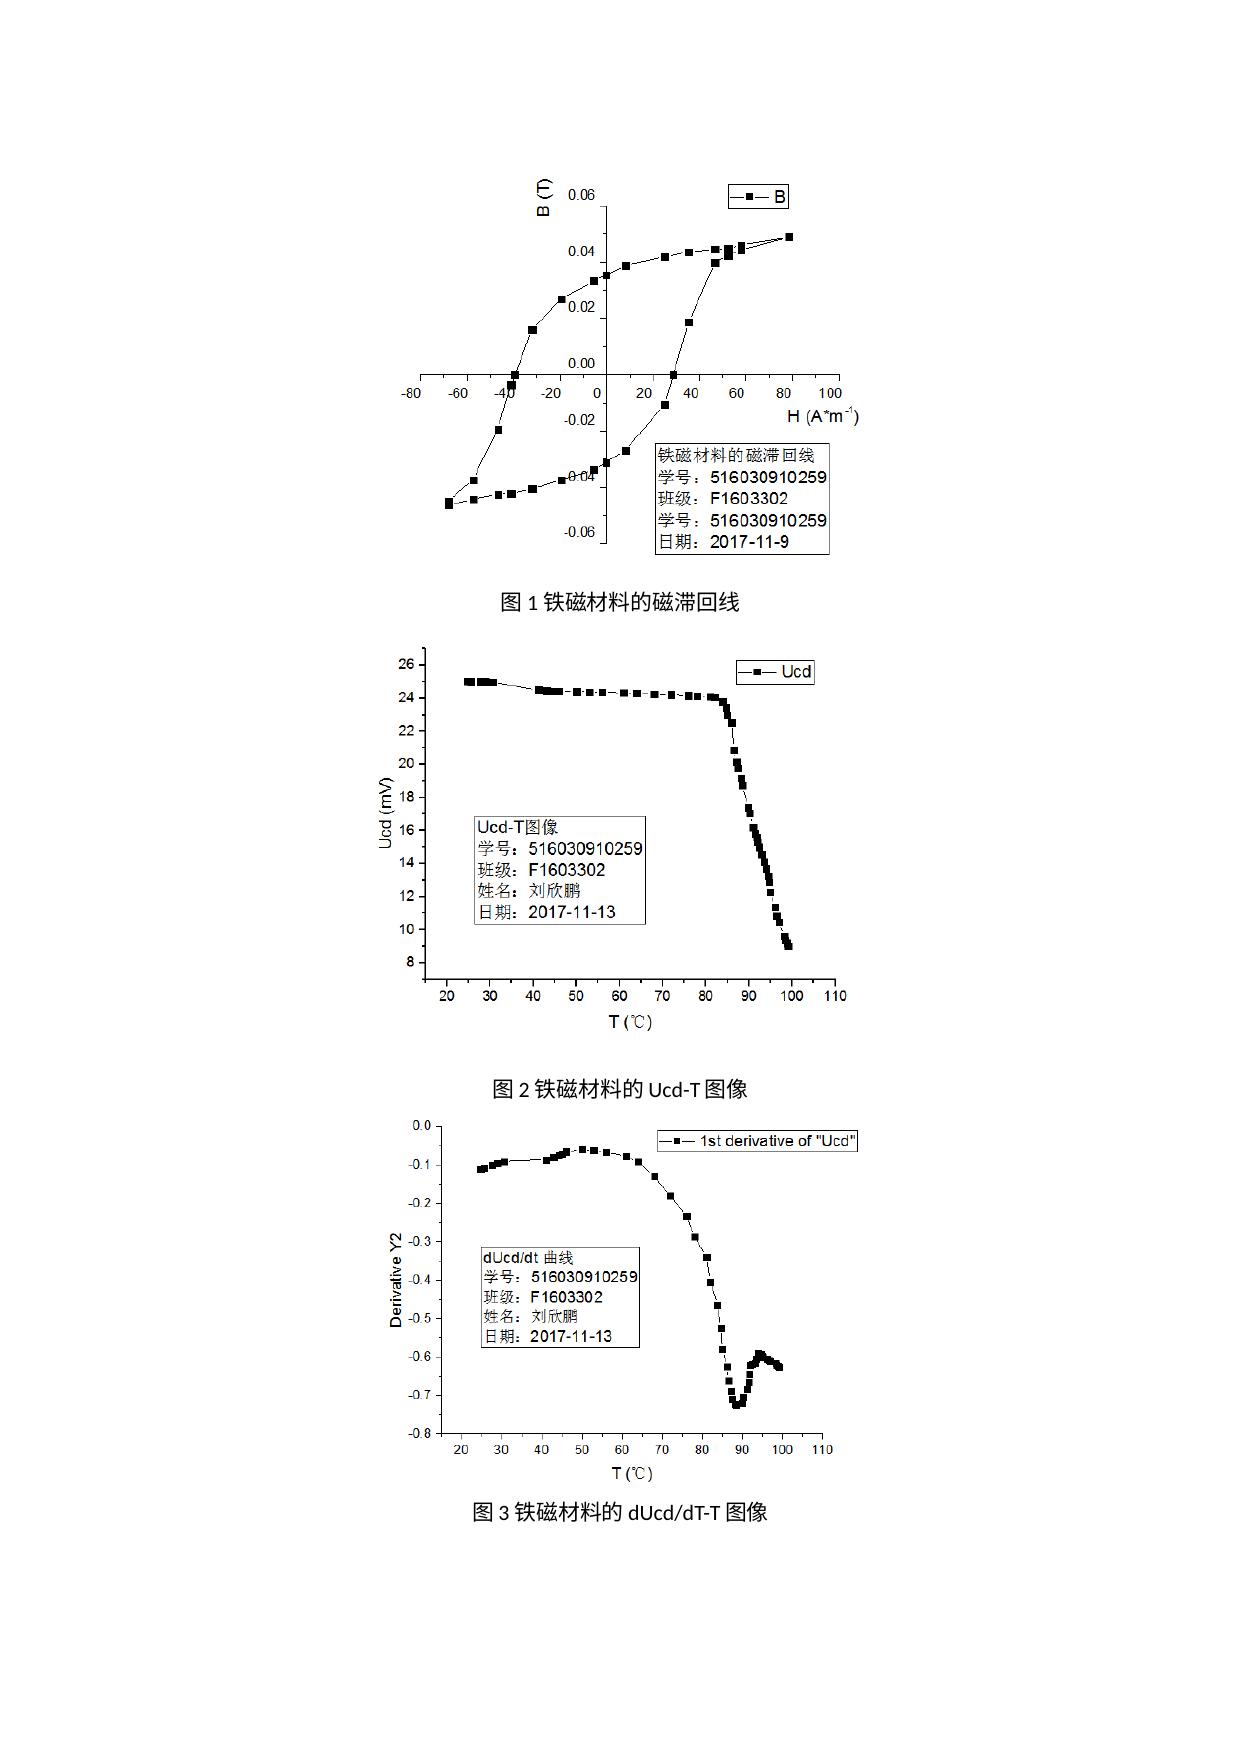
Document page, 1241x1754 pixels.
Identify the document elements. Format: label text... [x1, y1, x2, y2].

picture [366, 1104, 875, 1487]
text 图2 铁磁材料的Ucd-T图像 [187, 1072, 1053, 1104]
text 图3 铁磁材料的dUcd/dT-T图像 [187, 1494, 1053, 1527]
picture [360, 617, 880, 1044]
picture [367, 162, 874, 572]
text 图1 铁磁材料的磁滞回线 [187, 584, 1053, 617]
